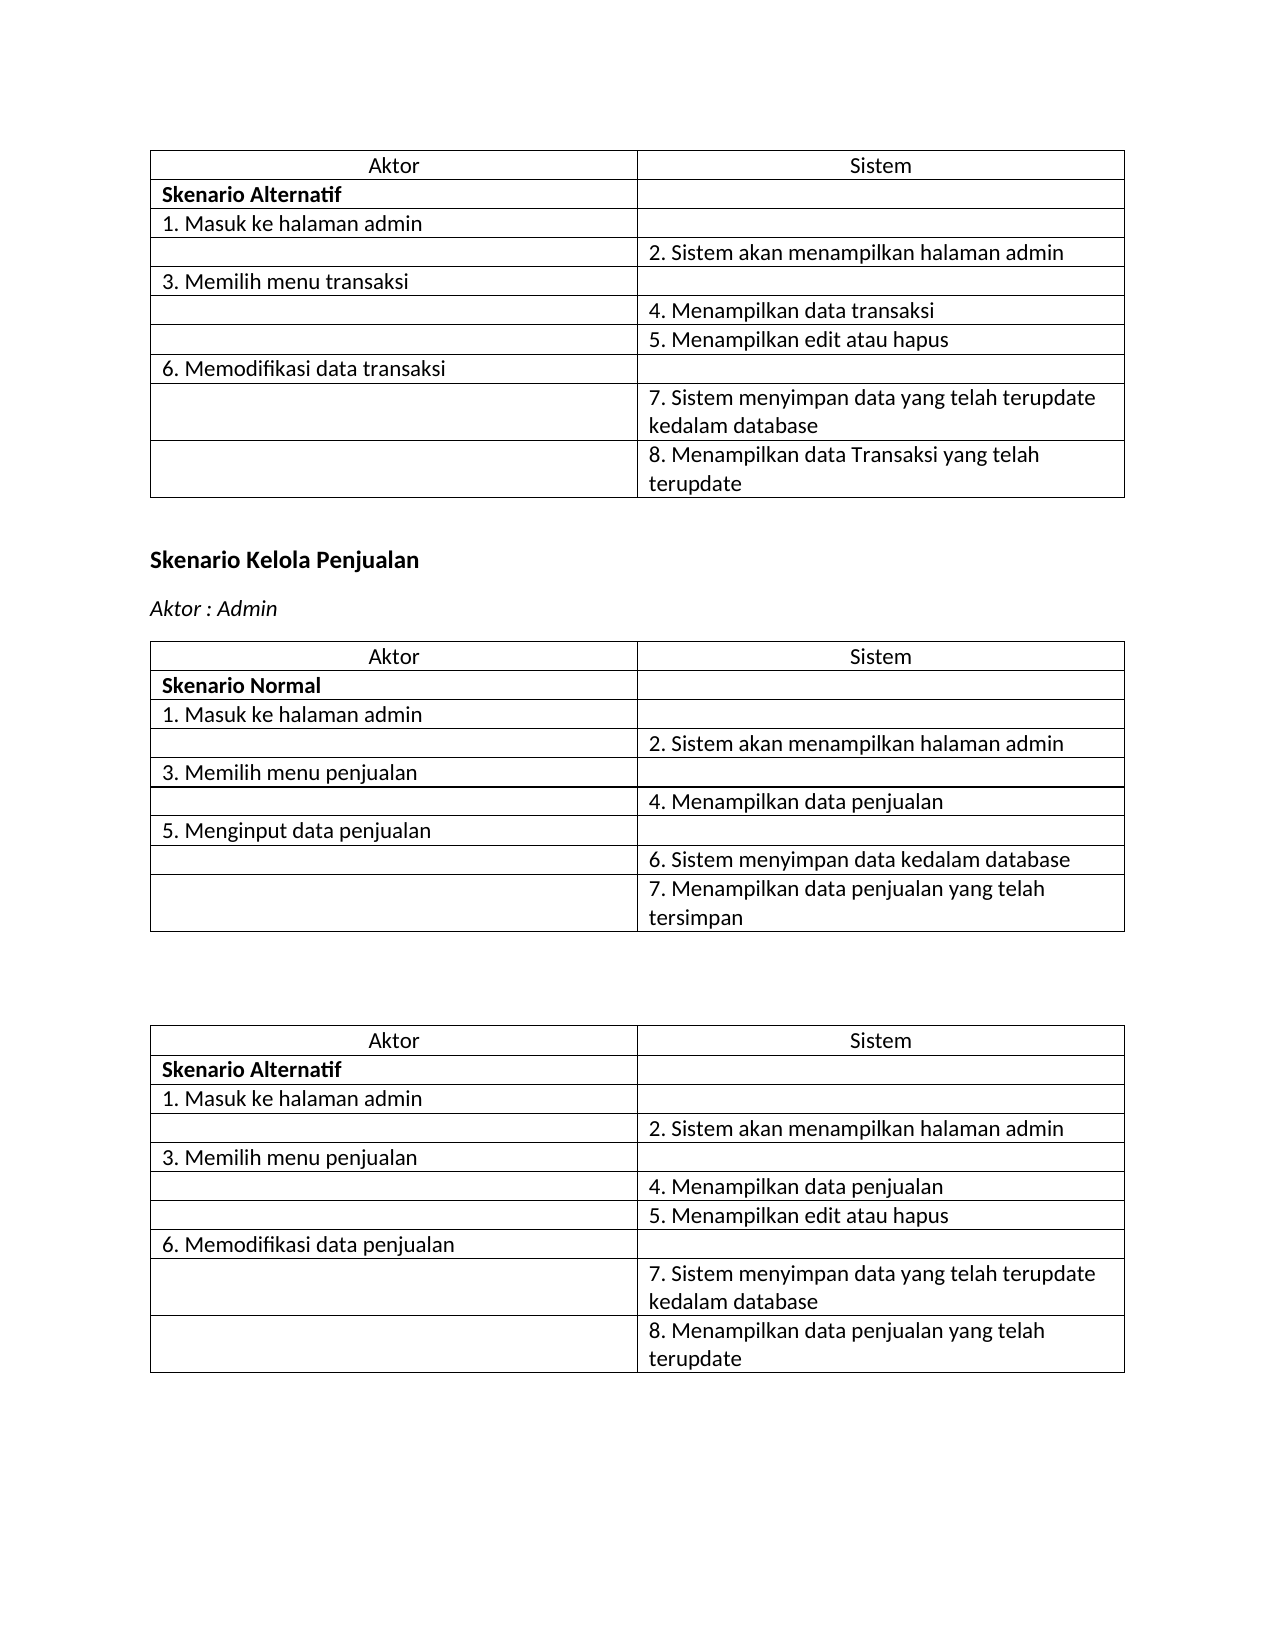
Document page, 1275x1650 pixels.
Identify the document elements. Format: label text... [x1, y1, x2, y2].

table_cell 6. Sistem menyimpan data kedalam database [638, 846, 1124, 873]
table_header Sistem [638, 151, 1124, 179]
table_cell 4. Menampilkan data penjualan [638, 788, 1124, 815]
table_cell [151, 325, 637, 353]
table_header Aktor [151, 1026, 637, 1054]
table_cell 5. Menampilkan edit atau hapus [638, 1201, 1124, 1229]
table_cell 6. Memodifikasi data penjualan [151, 1230, 637, 1258]
table_cell 8. Menampilkan data penjualan yang telah terupdate [638, 1316, 1124, 1372]
table_cell 3. Memilih menu transaksi [151, 267, 637, 295]
table_cell [151, 729, 637, 757]
table_cell 2. Sistem akan menampilkan halaman admin [638, 1114, 1124, 1142]
table_cell [151, 875, 637, 931]
table_cell 2. Sistem akan menampilkan halaman admin [638, 238, 1124, 266]
table_cell 4. Menampilkan data transaksi [638, 296, 1124, 324]
table_cell 5. Menampilkan edit atau hapus [638, 325, 1124, 353]
table_header Aktor [151, 151, 637, 179]
table_cell [151, 846, 637, 873]
table_cell 3. Memilih menu penjualan [151, 758, 637, 786]
table_cell [151, 238, 637, 266]
table_cell 7. Menampilkan data penjualan yang telah tersimpan [638, 875, 1124, 931]
table_cell 7. Sistem menyimpan data yang telah terupdate kedalam database [638, 384, 1124, 439]
table_cell [151, 1172, 637, 1200]
table_cell 1. Masuk ke halaman admin [151, 209, 637, 237]
table_header Sistem [638, 1026, 1124, 1054]
table_cell [638, 1056, 1124, 1083]
table_cell 3. Memilih menu penjualan [151, 1143, 637, 1171]
table_cell [638, 1230, 1124, 1258]
table_cell [638, 700, 1124, 728]
table_cell Skenario Alternatif [151, 180, 637, 208]
table_cell [151, 1114, 637, 1142]
table_cell [151, 788, 637, 815]
table_cell [638, 816, 1124, 844]
table_cell [638, 1143, 1124, 1171]
table_cell [638, 355, 1124, 382]
table_cell Skenario Normal [151, 671, 637, 699]
text Aktor : Admin [150, 594, 1125, 622]
table_cell [638, 1085, 1124, 1113]
table_cell [638, 671, 1124, 699]
table_cell [151, 1201, 637, 1229]
table_cell [638, 180, 1124, 208]
table_cell [638, 267, 1124, 295]
table_cell 1. Masuk ke halaman admin [151, 700, 637, 728]
table_cell 6. Memodifikasi data transaksi [151, 355, 637, 382]
table_cell 4. Menampilkan data penjualan [638, 1172, 1124, 1200]
table_cell 7. Sistem menyimpan data yang telah terupdate kedalam database [638, 1259, 1124, 1315]
table_cell [151, 1259, 637, 1315]
table_header Sistem [638, 642, 1124, 670]
table_cell 8. Menampilkan data Transaksi yang telah terupdate [638, 441, 1124, 497]
text Skenario Kelola Penjualan [150, 544, 1125, 575]
table_cell 2. Sistem akan menampilkan halaman admin [638, 729, 1124, 757]
table_cell Skenario Alternatif [151, 1056, 637, 1083]
table_cell [151, 384, 637, 439]
table_cell [151, 1316, 637, 1372]
table_cell 5. Menginput data penjualan [151, 816, 637, 844]
table_cell 1. Masuk ke halaman admin [151, 1085, 637, 1113]
table_cell [151, 296, 637, 324]
table_cell [638, 758, 1124, 786]
table_cell [151, 441, 637, 497]
table_header Aktor [151, 642, 637, 670]
table_cell [638, 209, 1124, 237]
